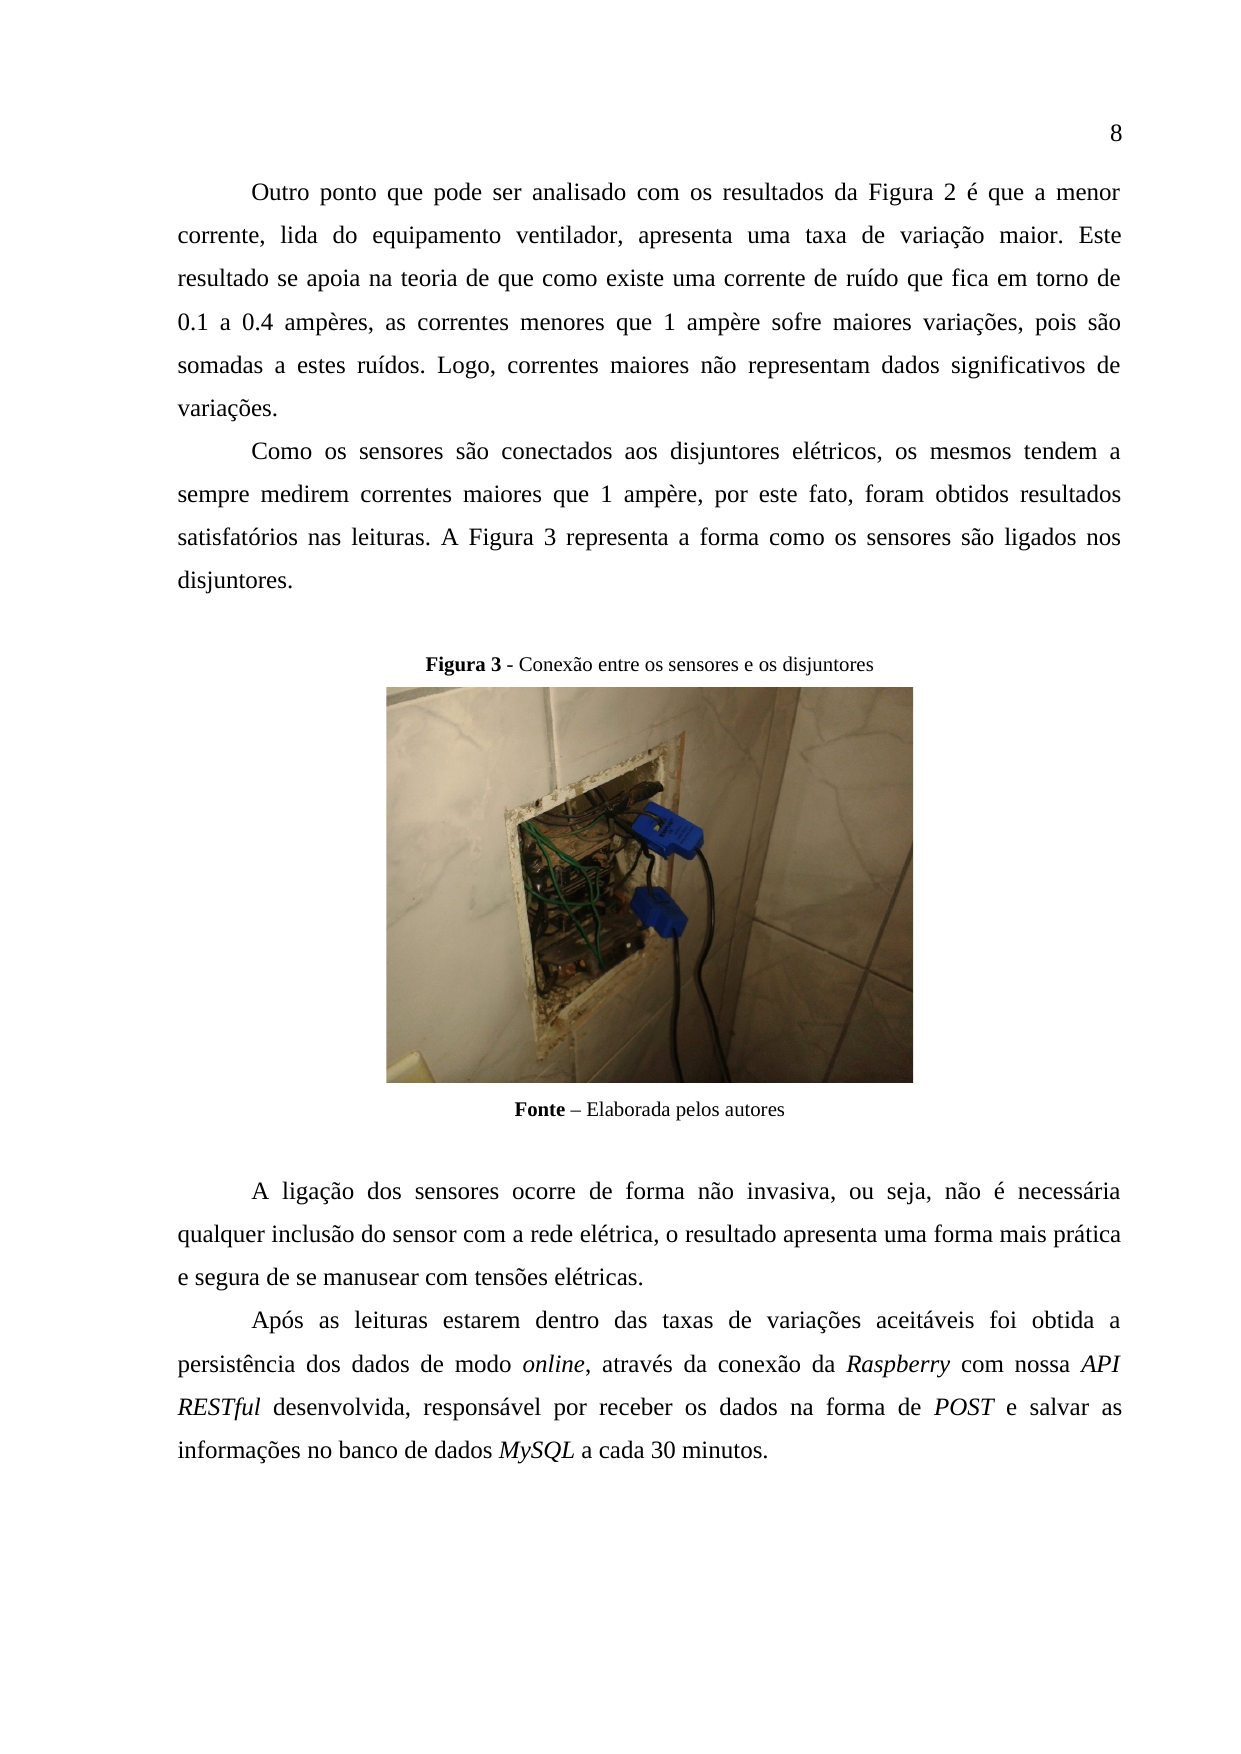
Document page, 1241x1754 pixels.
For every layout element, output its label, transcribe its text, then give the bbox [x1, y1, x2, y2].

text A ligação dos sensores ocorre de forma não invasiva, ou seja, não é necessária qualquer inclusão do sensor com a rede elétrica, o resultado apresenta uma forma mais prática e segura de se manusear com tensões elétricas. [177, 1176, 1122, 1291]
text Após as leituras estarem dentro das taxas de variações aceitáveis foi obtida a persistência dos dados de modo online, através da conexão da Raspberry com nossa API RESTful desenvolvida, responsável por receber os dados na forma de POST e salvar as informações no banco de dados MySQL a cada 30 minutos. [177, 1306, 1122, 1464]
text Como os sensores são conectados aos disjuntores elétricos, os mesmos tendem a sempre medirem correntes maiores que 1 ampère, por este fato, foram obtidos resultados satisfatórios nas leituras. A Figura 3 representa a forma como os sensores são ligados nos disjuntores. [177, 436, 1122, 594]
text Fonte – Elaborada pelos autores [177, 1097, 1122, 1121]
text Outro ponto que pode ser analisado com os resultados da Figura 2 é que a menor corrente, lida do equipamento ventilador, apresenta uma taxa de variação maior. Este resultado se apoia na teoria de que como existe uma corrente de ruído que fica em torno de 0.1 a 0.4 ampères, as correntes menores que 1 ampère sofre maiores variações, pois são somadas a estes ruídos. Logo, correntes maiores não representam dados significativos de variações. [177, 177, 1122, 422]
picture [386, 687, 914, 1083]
text Figura 3 - Conexão entre os sensores e os disjuntores [177, 652, 1122, 676]
